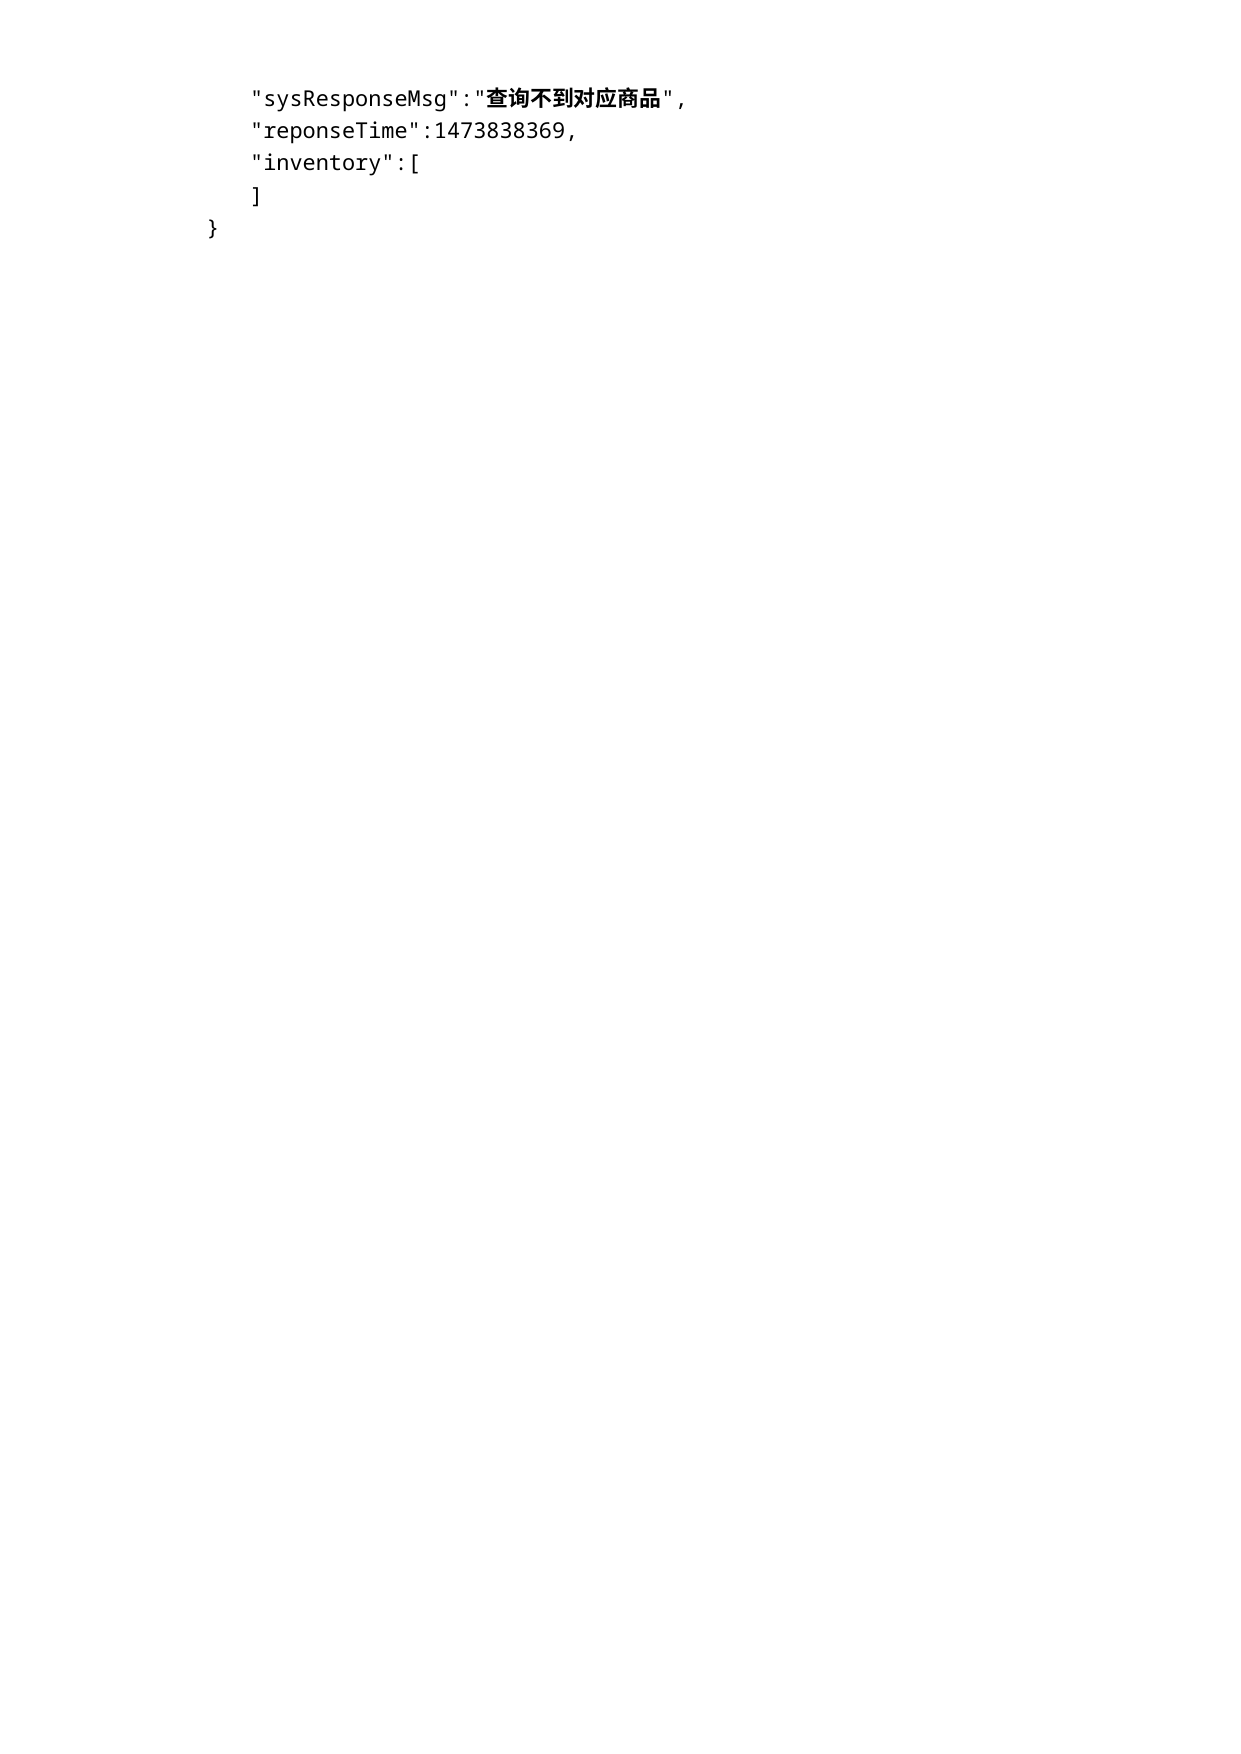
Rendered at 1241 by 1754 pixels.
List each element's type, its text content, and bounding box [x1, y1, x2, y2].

text "sysResponseMsg":"查询不到对应商品", [75, 81, 1165, 113]
text "reponseTime":1473838369, [75, 113, 1165, 146]
text ] [75, 178, 1165, 211]
text "inventory":[ [75, 146, 1165, 178]
text } [162, 211, 1165, 243]
